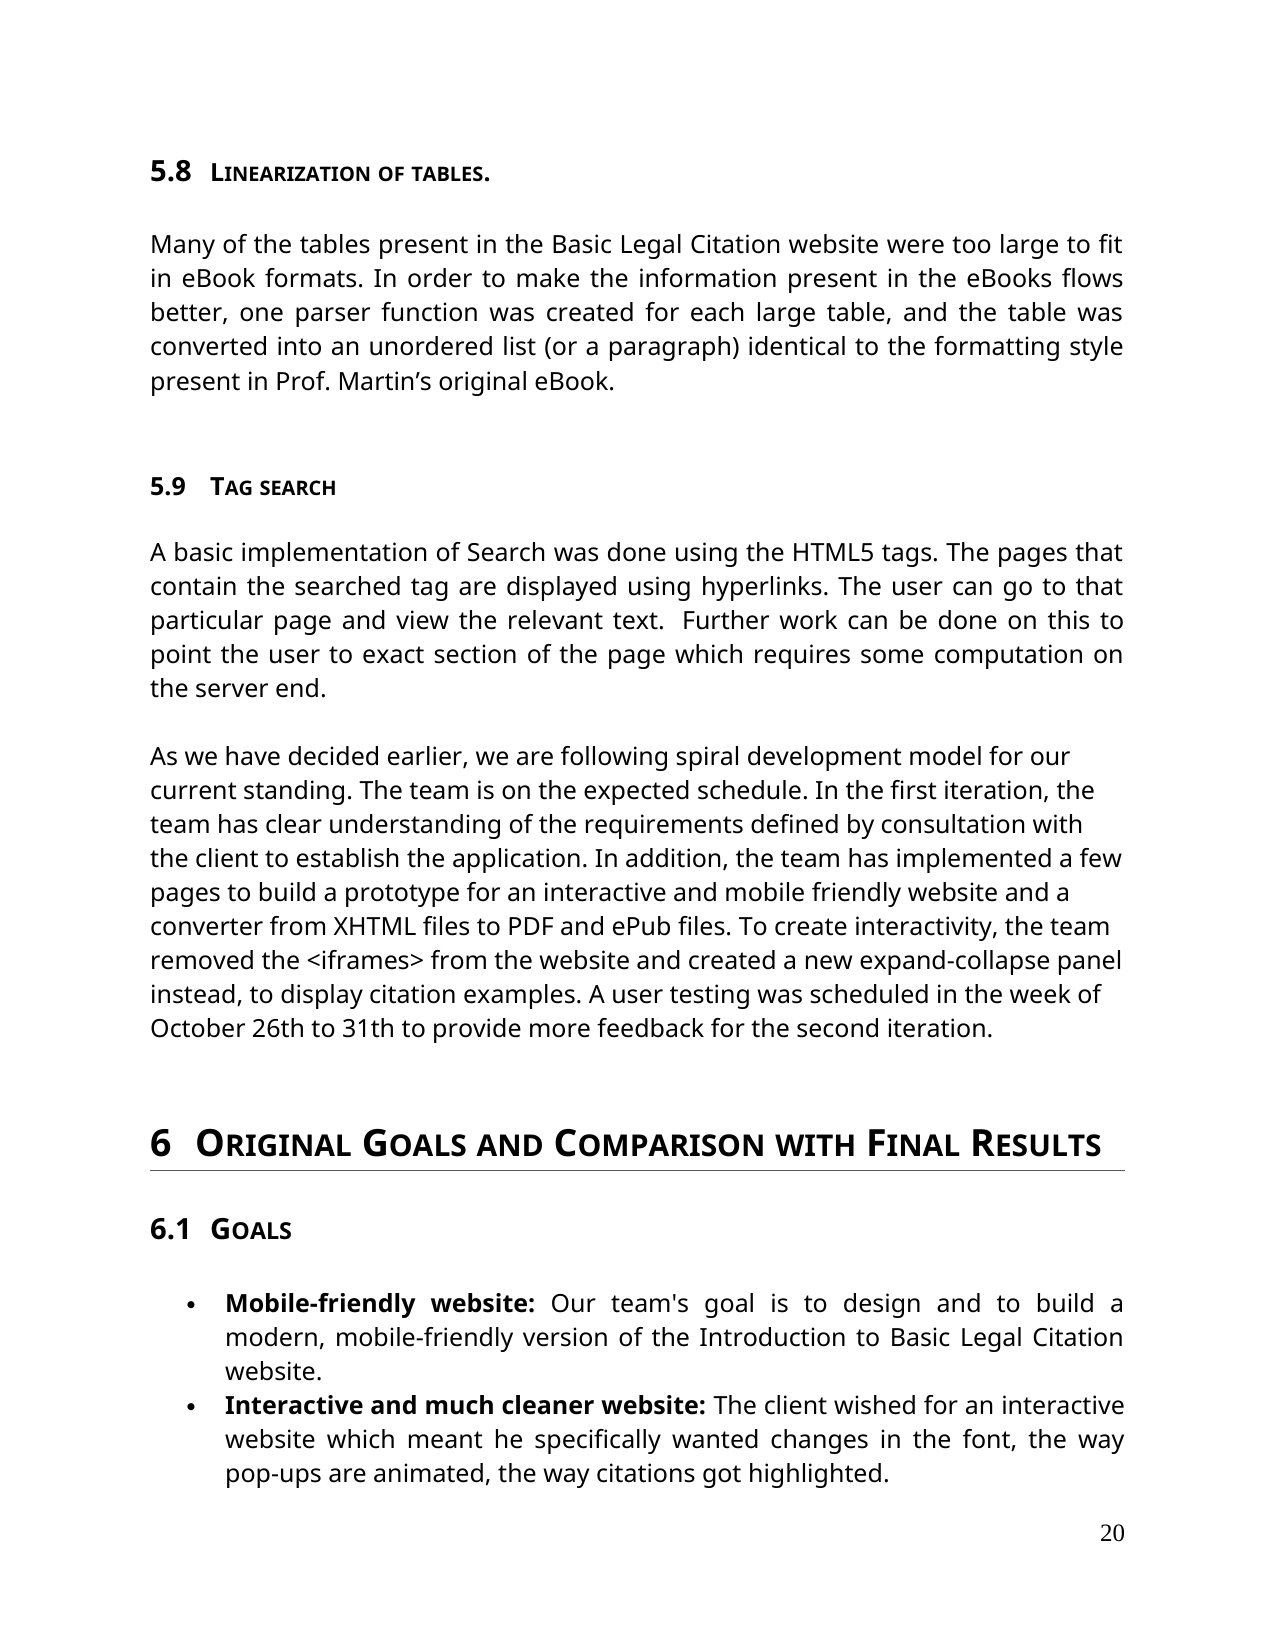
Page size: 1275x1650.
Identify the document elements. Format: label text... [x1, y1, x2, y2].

text A basic implementation of Search was done using the HTML5 tags. The pages that contain the searched tag are displayed using hyperlinks. The user can go to that particular page and view the relevant text. Further work can be done on this to point the user to exact section of the page which requires some computation on the server end. [150, 534, 1125, 704]
subtitle Tag search [150, 469, 1125, 503]
subtitle Goals [150, 1208, 1125, 1248]
subtitle Original Goals and Comparison with Final Results [150, 1117, 1125, 1170]
list Mobile-friendly website: Our team's goal is to design and to build a modern, mobile-friendly version of the Introduction to Basic Legal Citation website. [187, 1285, 1125, 1387]
text As we have decided earlier, we are following spiral development model for our current standing. The team is on the expected schedule. In the first iteration, the team has clear understanding of the requirements defined by consultation with the client to establish the application. In addition, the team has implemented a few pages to build a prototype for an interactive and mobile friendly website and a converter from XHTML files to PDF and ePub files. To create interactivity, the team removed the <iframes> from the website and created a new expand-collapse panel instead, to display citation examples. A user testing was scheduled in the week of October 26th to 31th to provide more feedback for the second iteration. [150, 704, 1125, 1045]
list Interactive and much cleaner website: The client wished for an interactive website which meant he specifically wanted changes in the font, the way pop-ups are animated, the way citations got highlighted. [187, 1387, 1125, 1490]
subtitle Linearization of tables. [150, 150, 1125, 190]
text Many of the tables present in the Basic Legal Citation website were too large to fit in eBook formats. In order to make the information present in the eBooks flows better, one parser function was created for each large table, and the table was converted into an unordered list (or a paragraph) identical to the formatting style present in Prof. Martin’s original eBook. [150, 227, 1125, 397]
